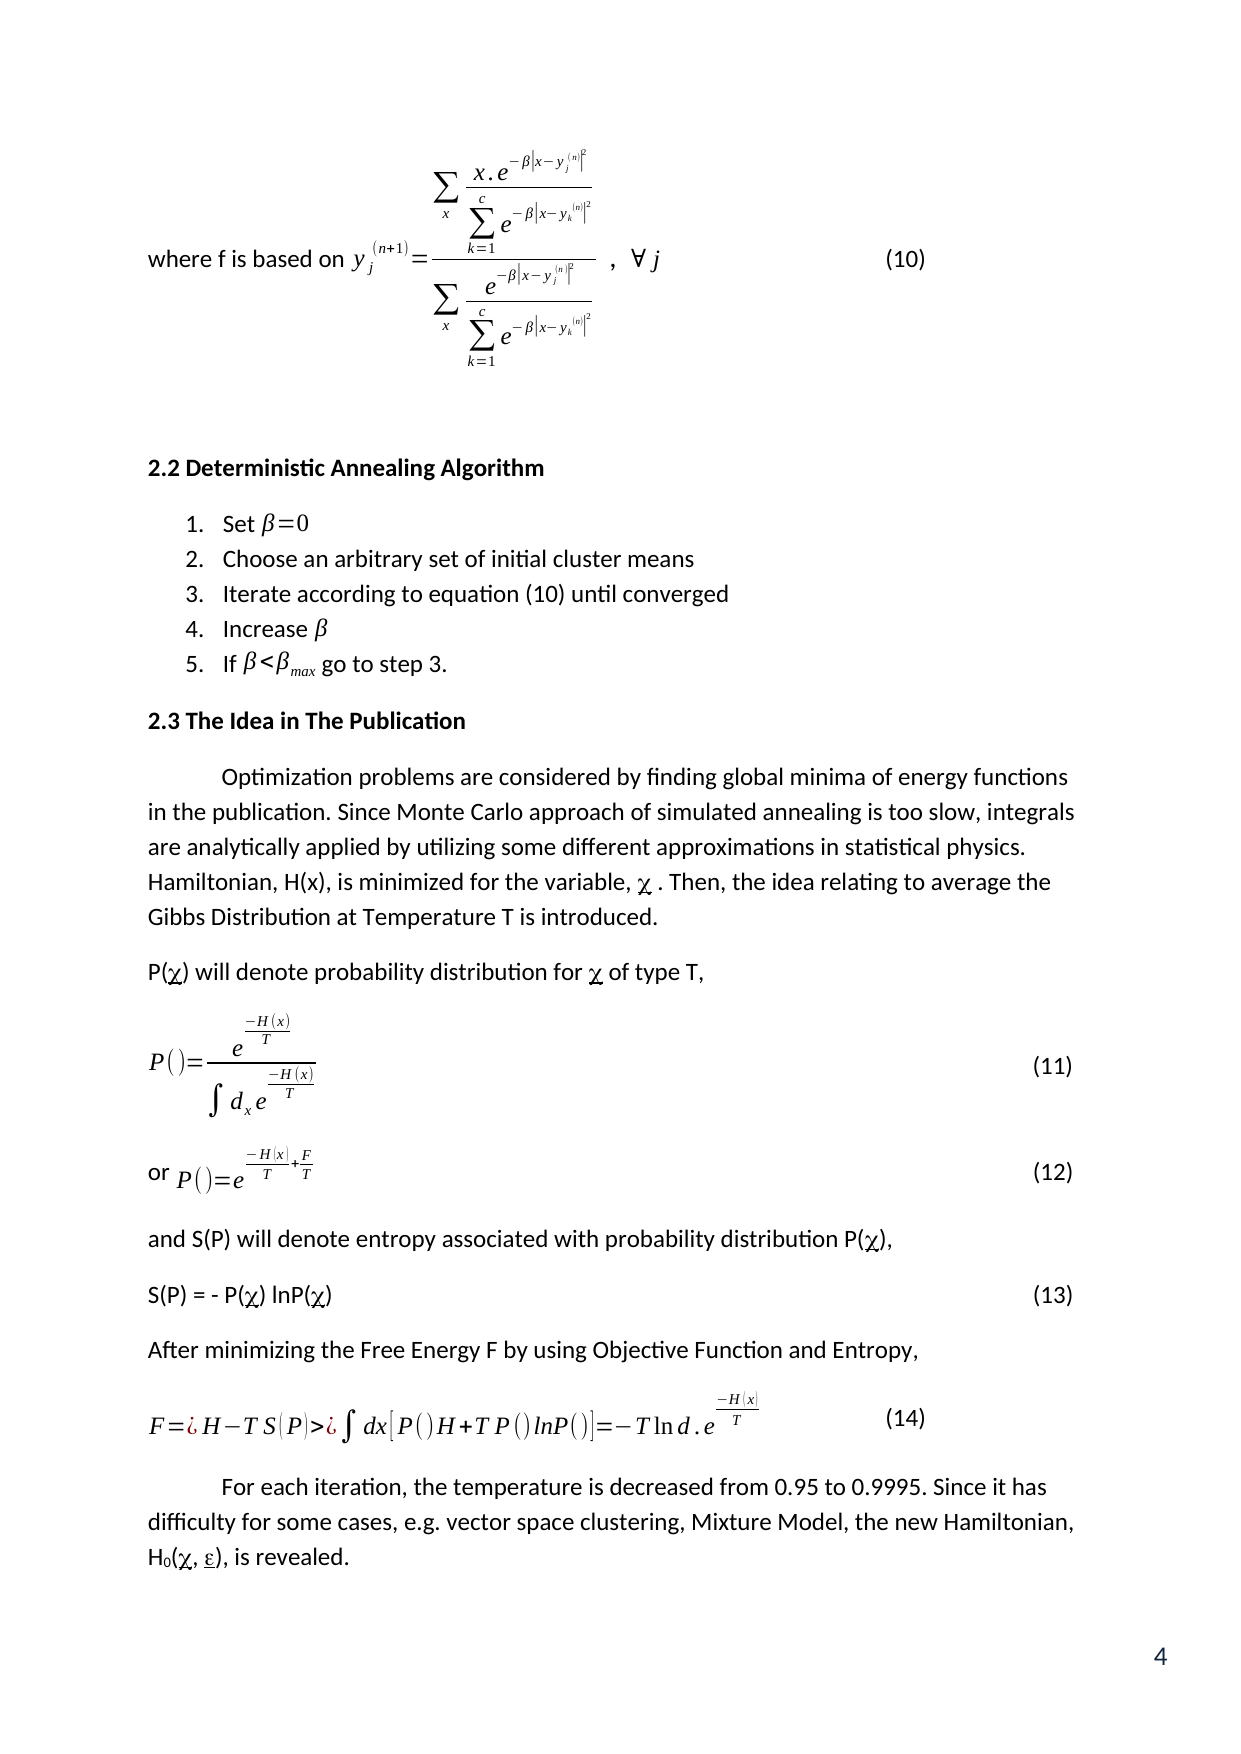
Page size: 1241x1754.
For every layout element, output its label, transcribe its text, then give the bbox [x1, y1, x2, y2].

text Optimization problems are considered by finding global minima of energy functions in the publication. Since Monte Carlo approach of simulated annealing is too slow, integrals are analytically applied by utilizing some different approximations in statistical physics. Hamiltonian, H(x), is minimized for the variable, . Then, the idea relating to average the Gibbs Distribution at Temperature T is introduced. [148, 761, 1093, 931]
text 2.2 Deterministic Annealing Algorithm [148, 452, 1093, 483]
list Set [185, 508, 1093, 539]
text P() will denote probability distribution for of type T, [148, 956, 1093, 987]
text S(P) = - P() lnP() (13) [148, 1279, 1093, 1309]
text and S(P) will denote entropy associated with probability distribution P(), [148, 1223, 1093, 1253]
text (11) [148, 1012, 1093, 1120]
text 2.3 The Idea in The Publication [148, 705, 1093, 735]
list Increase [185, 613, 1093, 644]
list If go to step 3. [185, 648, 1093, 679]
list Choose an arbitrary set of initial cluster means [185, 543, 1093, 574]
text (14) [148, 1390, 1093, 1445]
text After minimizing the Free Energy F by using Objective Function and Entropy, [148, 1334, 1093, 1365]
text where f is based on , (10) [148, 148, 1093, 370]
text For each iteration, the temperature is decreased from 0.95 to 0.9995. Since it has difficulty for some cases, e.g. vector space clustering, Mixture Model, the new Hamiltonian, H0(, ), is revealed. [148, 1471, 1093, 1571]
list Iterate according to equation (10) until converged [185, 578, 1093, 609]
text or (12) [148, 1145, 1093, 1197]
